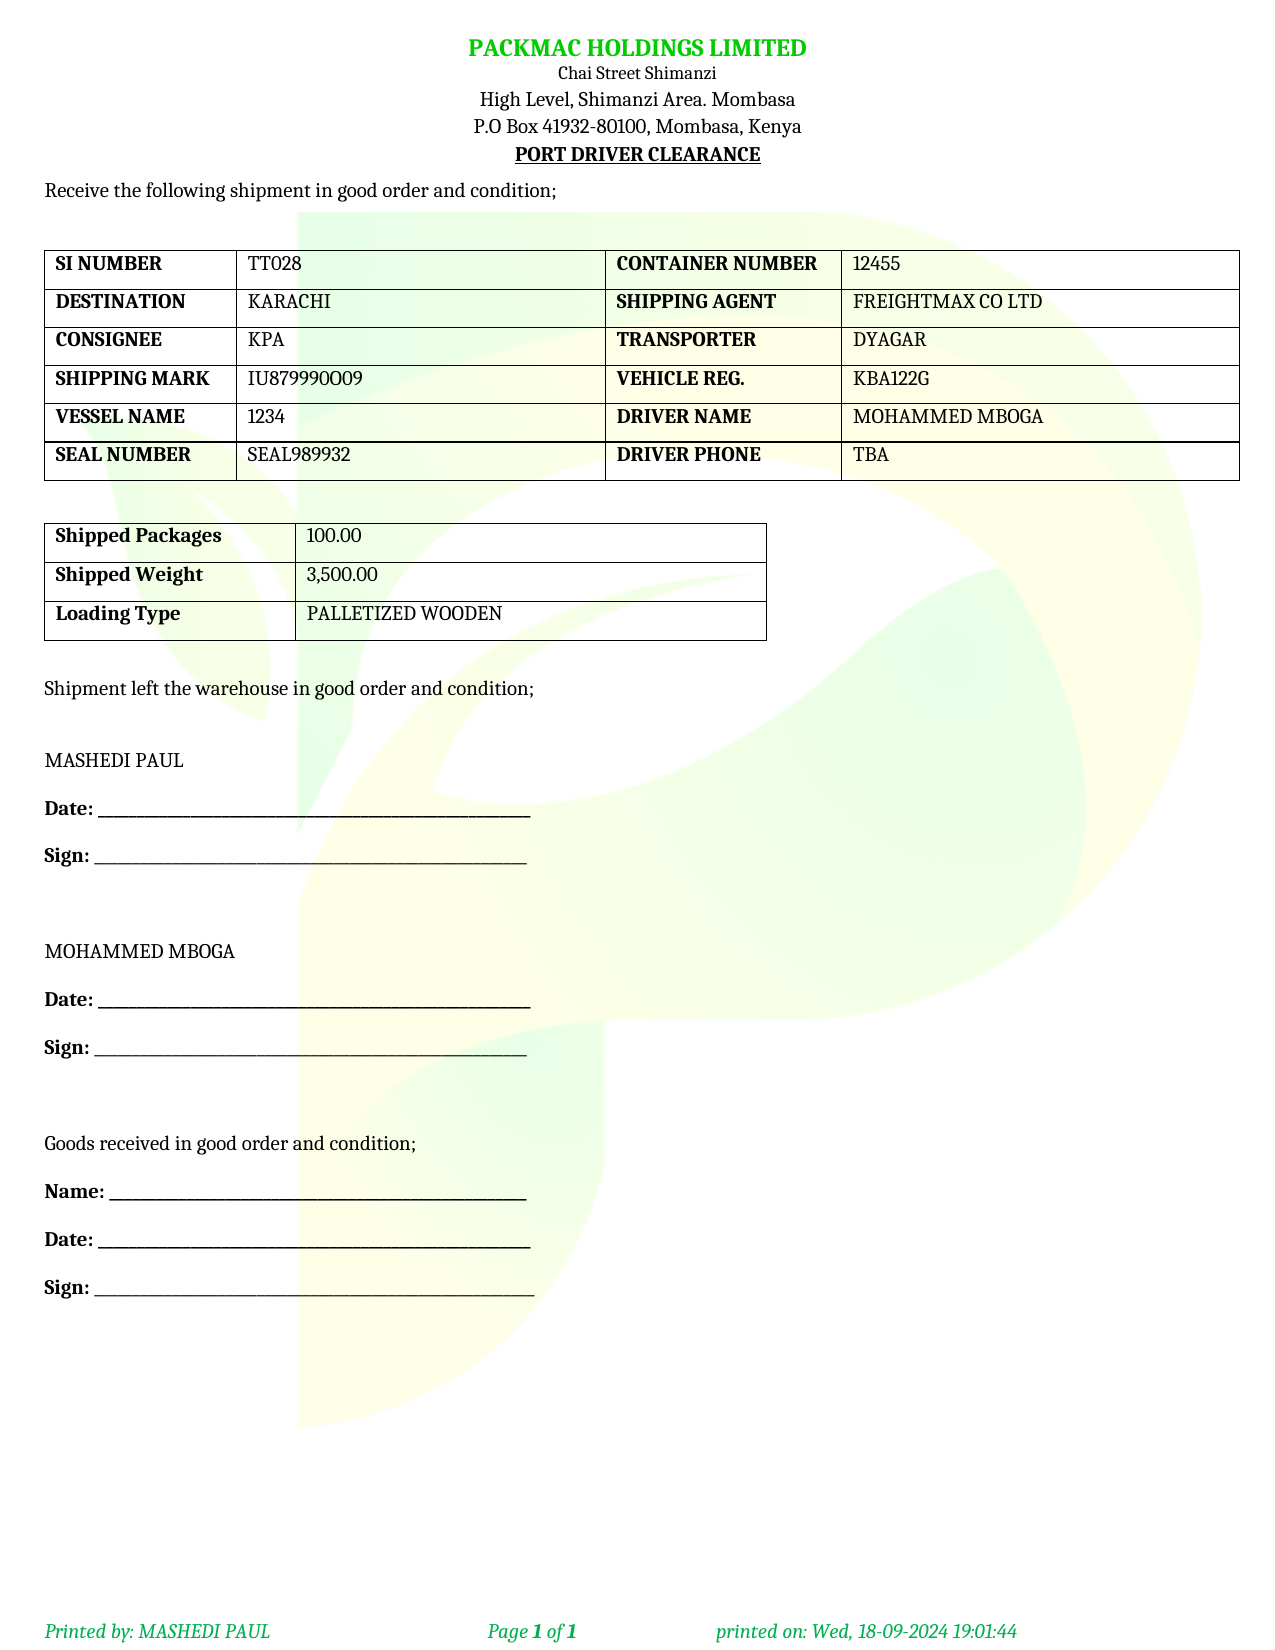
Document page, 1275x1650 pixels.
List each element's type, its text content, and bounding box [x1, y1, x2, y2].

text MASHEDI PAUL [44, 748, 1231, 772]
table_cell MOHAMMED MBOGA [842, 404, 1239, 441]
table_cell DRIVER NAME [606, 404, 841, 441]
table_header 12455 [842, 251, 1239, 288]
text Chai Street Shimanzi [44, 63, 1231, 84]
table_cell 1234 [237, 404, 605, 441]
table_cell Shipped Weight [45, 563, 295, 601]
text High Level, Shimanzi Area. Mombasa [44, 87, 1231, 111]
table_cell DYAGAR [842, 328, 1239, 365]
table_cell SHIPPING MARK [45, 366, 236, 403]
text Sign: ________________________________________________________ [44, 844, 1231, 868]
text MOHAMMED MBOGA [44, 940, 1231, 964]
table_cell DESTINATION [45, 290, 236, 327]
table_header Shipped Packages [45, 524, 295, 562]
text PACKMAC HOLDINGS LIMITED [44, 34, 1231, 63]
table_cell KBA122G [842, 366, 1239, 403]
table_cell SEAL NUMBER [45, 443, 236, 479]
text P.O Box 41932-80100, Mombasa, Kenya [44, 115, 1231, 139]
table_cell 3,500.00 [296, 563, 766, 601]
text Date: ________________________________________________________ [44, 988, 1231, 1012]
table_cell SHIPPING AGENT [606, 290, 841, 327]
text Date: ________________________________________________________ [44, 796, 1231, 820]
table_cell Loading Type [45, 602, 295, 639]
table_cell DRIVER PHONE [606, 443, 841, 479]
table_cell KPA [237, 328, 605, 365]
table_cell FREIGHTMAX CO LTD [842, 290, 1239, 327]
table_cell KARACHI [237, 290, 605, 327]
text Goods received in good order and condition; [44, 1132, 1231, 1156]
table_header SI NUMBER [45, 251, 236, 288]
text Sign: ________________________________________________________ [44, 1036, 1231, 1060]
table_cell TRANSPORTER [606, 328, 841, 365]
text Receive the following shipment in good order and condition; [44, 178, 1231, 202]
table_cell IU879990O09 [237, 366, 605, 403]
text Name: ______________________________________________________ [44, 1179, 1231, 1203]
text PORT DRIVER CLEARANCE [44, 142, 1231, 166]
text Sign: _________________________________________________________ [44, 1275, 1231, 1299]
text Shipment left the warehouse in good order and condition; [44, 676, 1231, 700]
table_header CONTAINER NUMBER [606, 251, 841, 288]
table_cell SEAL989932 [237, 443, 605, 479]
table_cell TBA [842, 443, 1239, 479]
table_header 100.00 [296, 524, 766, 562]
table_cell CONSIGNEE [45, 328, 236, 365]
table_cell PALLETIZED WOODEN [296, 602, 766, 639]
table_header TT028 [237, 251, 605, 288]
table_cell VESSEL NAME [45, 404, 236, 441]
table_cell VEHICLE REG. [606, 366, 841, 403]
text Date: ________________________________________________________ [44, 1227, 1231, 1251]
